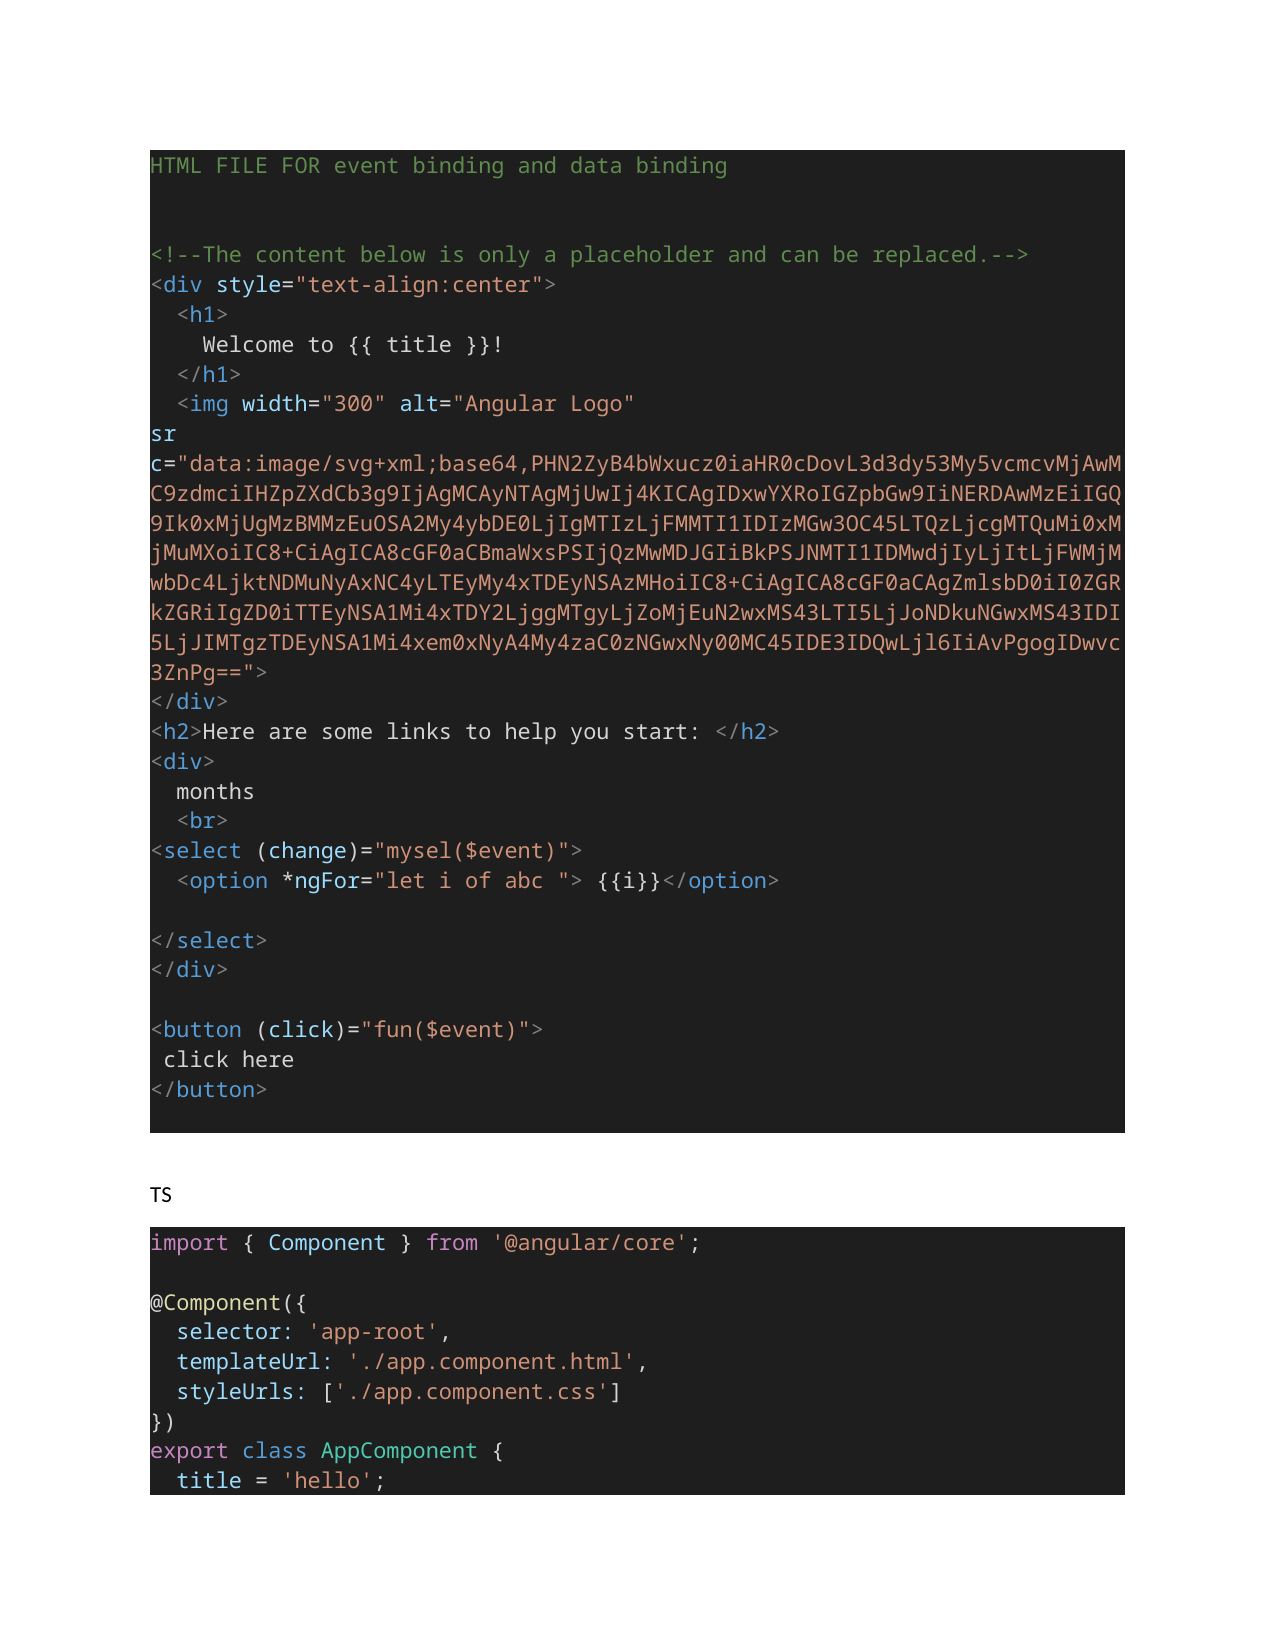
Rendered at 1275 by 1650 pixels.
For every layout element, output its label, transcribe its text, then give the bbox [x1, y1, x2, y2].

text <h1> [150, 299, 1125, 329]
text </div> [150, 686, 1125, 716]
text </button> [150, 1073, 1125, 1103]
text Welcome to {{ title }}! [150, 329, 1125, 358]
text HTML FILE FOR event binding and data binding [150, 150, 1125, 180]
text click here [150, 1044, 1125, 1073]
text <br> [150, 805, 1125, 835]
text export class AppComponent { [150, 1435, 1125, 1465]
text selector: 'app-root', [150, 1316, 1125, 1346]
text <option *ngFor="let i of abc "> {{i}}</option> [150, 865, 1125, 895]
text <div> [150, 746, 1125, 776]
text <!--The content below is only a placeholder and can be replaced.--> [150, 239, 1125, 269]
text import { Component } from '@angular/core'; [150, 1227, 1125, 1257]
text </select> [150, 924, 1125, 954]
text title = 'hello'; [150, 1465, 1125, 1495]
text <button (click)="fun($event)"> [150, 1014, 1125, 1044]
text <h2>Here are some links to help you start: </h2> [150, 716, 1125, 746]
text templateUrl: './app.component.html', [150, 1346, 1125, 1376]
text </div> [150, 954, 1125, 984]
text TS [150, 1180, 1125, 1208]
text }) [150, 1406, 1125, 1435]
text <div style="text-align:center"> [150, 269, 1125, 299]
text </h1> [150, 358, 1125, 388]
text <select (change)="mysel($event)"> [150, 835, 1125, 865]
text styleUrls: ['./app.component.css'] [150, 1376, 1125, 1406]
text months [150, 776, 1125, 805]
text @Component({ [150, 1286, 1125, 1316]
text <img width="300" alt="Angular Logo" src="data:image/svg+xml;base64,PHN2ZyB4bWxucz0iaHR0cDovL3d3dy53My5vcmcvMjAwMC9zdmciIHZpZXdCb3g9IjAgMCAyNTAgMjUwIj4KICAgIDxwYXRoIGZpbGw9IiNERDAwMzEiIGQ9Ik0xMjUgMzBMMzEuOSA2My4ybDE0LjIgMTIzLjFMMTI1IDIzMGw3OC45LTQzLjcgMTQuMi0xMjMuMXoiIC8+CiAgICA8cGF0aCBmaWxsPSIjQzMwMDJGIiBkPSJNMTI1IDMwdjIyLjItLjFWMjMwbDc4LjktNDMuNyAxNC4yLTEyMy4xTDEyNSAzMHoiIC8+CiAgICA8cGF0aCAgZmlsbD0iI0ZGRkZGRiIgZD0iTTEyNSA1Mi4xTDY2LjggMTgyLjZoMjEuN2wxMS43LTI5LjJoNDkuNGwxMS43IDI5LjJIMTgzTDEyNSA1Mi4xem0xNyA4My4zaC0zNGwxNy00MC45IDE3IDQwLjl6IiAvPgogIDwvc3ZnPg=="> [150, 388, 1125, 686]
